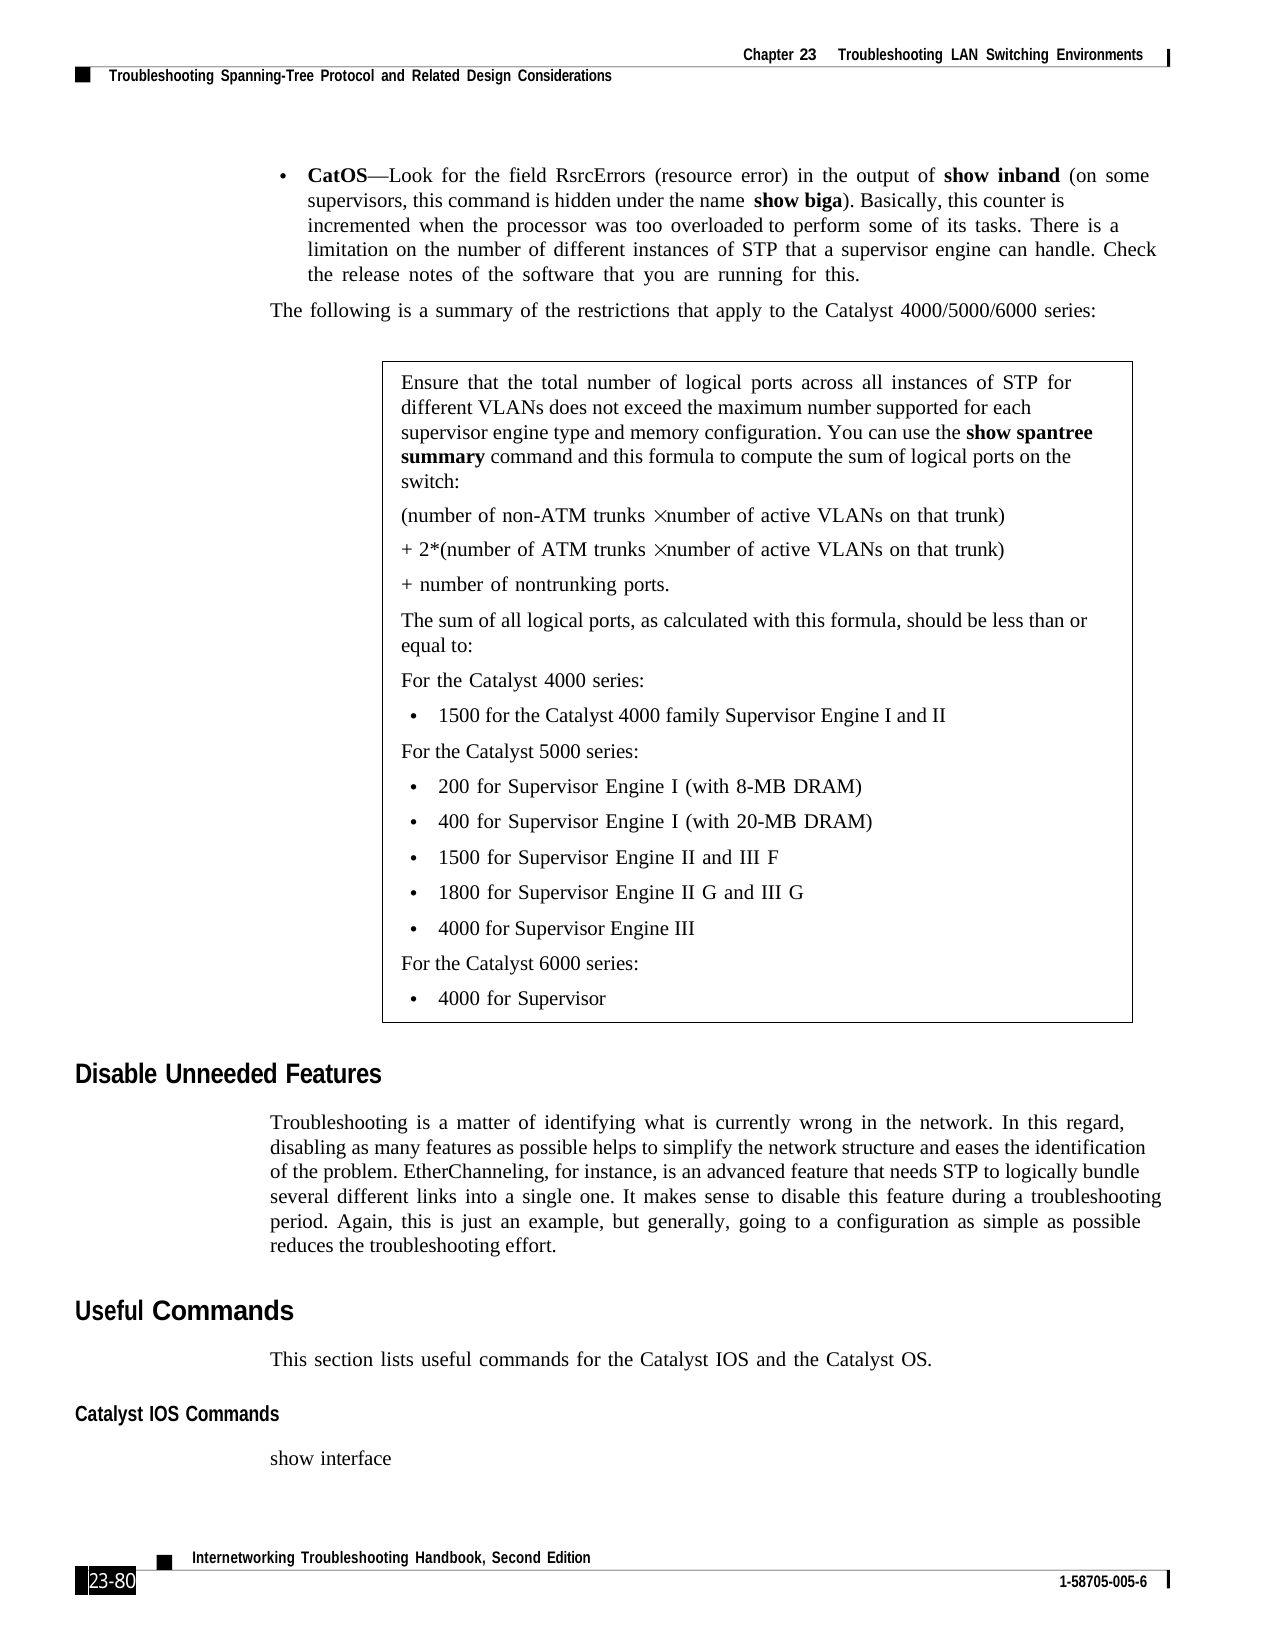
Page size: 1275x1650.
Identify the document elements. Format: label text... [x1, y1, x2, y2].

text show interface [270, 1446, 1275, 1470]
text The following is a summary of the restrictions that apply to the Catalyst 4000/5000/6000 series: [270, 297, 1275, 322]
list CatOS—Look for the field RsrcErrors (resource error) in the output of show inband (on some supervisors, this command is hidden under the name show biga). Basically, this counter is incremented when the processor was too overloaded to perform some of its tasks. There is a limitation on the number of different instances of STP that a supervisor engine can handle. Check the release notes of the software that you are running for this. [279, 163, 1161, 286]
subtitle Catalyst IOS Commands [75, 1401, 1275, 1426]
subtitle Disable Unneeded Features [75, 1057, 1275, 1089]
text This section lists useful commands for the Catalyst IOS and the Catalyst OS. [270, 1347, 1275, 1371]
text Troubleshooting is a matter of identifying what is currently wrong in the network. In this regard, disabling as many features as possible helps to simplify the network structure and eases the identification of the problem. EtherChanneling, for instance, is an advanced feature that needs STP to logically bundle several different links into a single one. It makes sense to disable this feature during a troubleshooting period. Again, this is just an example, but generally, going to a configuration as simple as possible reduces the troubleshooting effort. [270, 1110, 1166, 1257]
subtitle Useful Commands [75, 1294, 1275, 1326]
